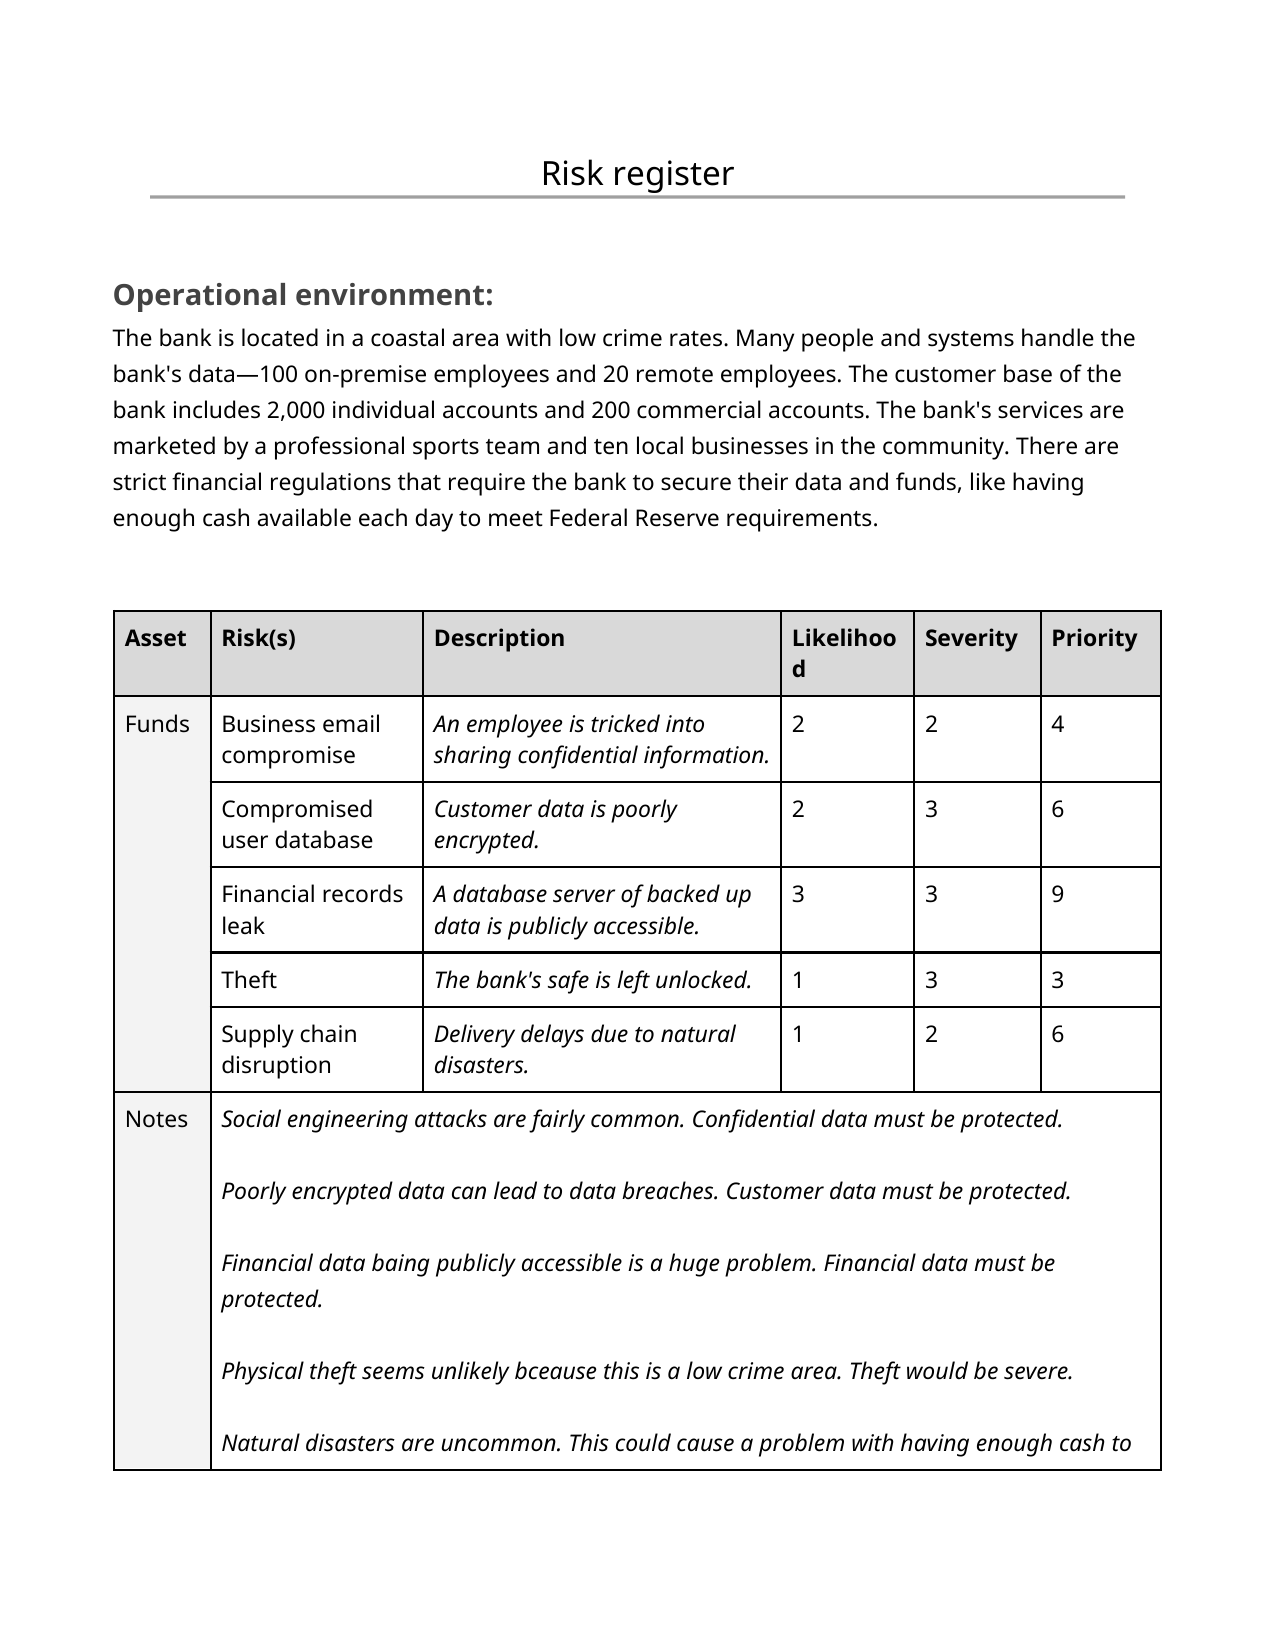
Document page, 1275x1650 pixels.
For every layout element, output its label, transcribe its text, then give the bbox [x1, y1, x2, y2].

table_cell 3 [915, 954, 1040, 1006]
table_cell Delivery delays due to natural disasters. [424, 1008, 780, 1091]
table_cell 3 [915, 868, 1040, 951]
table_cell 2 [915, 1008, 1040, 1091]
table_cell 4 [1042, 697, 1160, 781]
table_cell Notes [115, 1093, 210, 1468]
table_cell Supply chain disruption [212, 1008, 422, 1091]
text The bank is located in a coastal area with low crime rates. Many people and systems handle the bank's data—100 on-premise employees and 20 remote employees. The customer base of the bank includes 2,000 individual accounts and 200 commercial accounts. The bank's services are marketed by a professional sports team and ten local businesses in the community. There are strict financial regulations that require the bank to secure their data and funds, like having enough cash available each day to meet Federal Reserve requirements. [112, 322, 1162, 533]
table_cell Financial records leak [212, 868, 422, 951]
table_header Likelihood [782, 612, 913, 695]
table_cell Funds [115, 697, 210, 1091]
table_header Asset [115, 612, 210, 695]
subtitle Risk register [112, 150, 1162, 241]
table_cell A database server of backed up data is publicly accessible. [424, 868, 780, 951]
table_cell The bank's safe is left unlocked. [424, 954, 780, 1006]
table_cell 1 [782, 954, 913, 1006]
table_cell 1 [782, 1008, 913, 1091]
table_cell Compromised user database [212, 783, 422, 866]
table_header Priority [1042, 612, 1160, 695]
table_cell Business email compromise [212, 697, 422, 781]
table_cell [212, 1093, 1160, 1468]
table_cell 3 [782, 868, 913, 951]
table_cell 9 [1042, 868, 1160, 951]
table_cell 3 [1042, 954, 1160, 1006]
table_cell 2 [782, 783, 913, 866]
table_cell 2 [915, 697, 1040, 781]
table_header Description [424, 612, 780, 695]
table_cell 3 [915, 783, 1040, 866]
table_cell 2 [782, 697, 913, 781]
table_cell 6 [1042, 1008, 1160, 1091]
subtitle Operational environment: [112, 274, 1162, 314]
table_cell Customer data is poorly encrypted. [424, 783, 780, 866]
table_header Risk(s) [212, 612, 422, 695]
table_cell An employee is tricked into sharing confidential information. [424, 697, 780, 781]
table_cell Theft [212, 954, 422, 1006]
table_header Severity [915, 612, 1040, 695]
table_cell 6 [1042, 783, 1160, 866]
